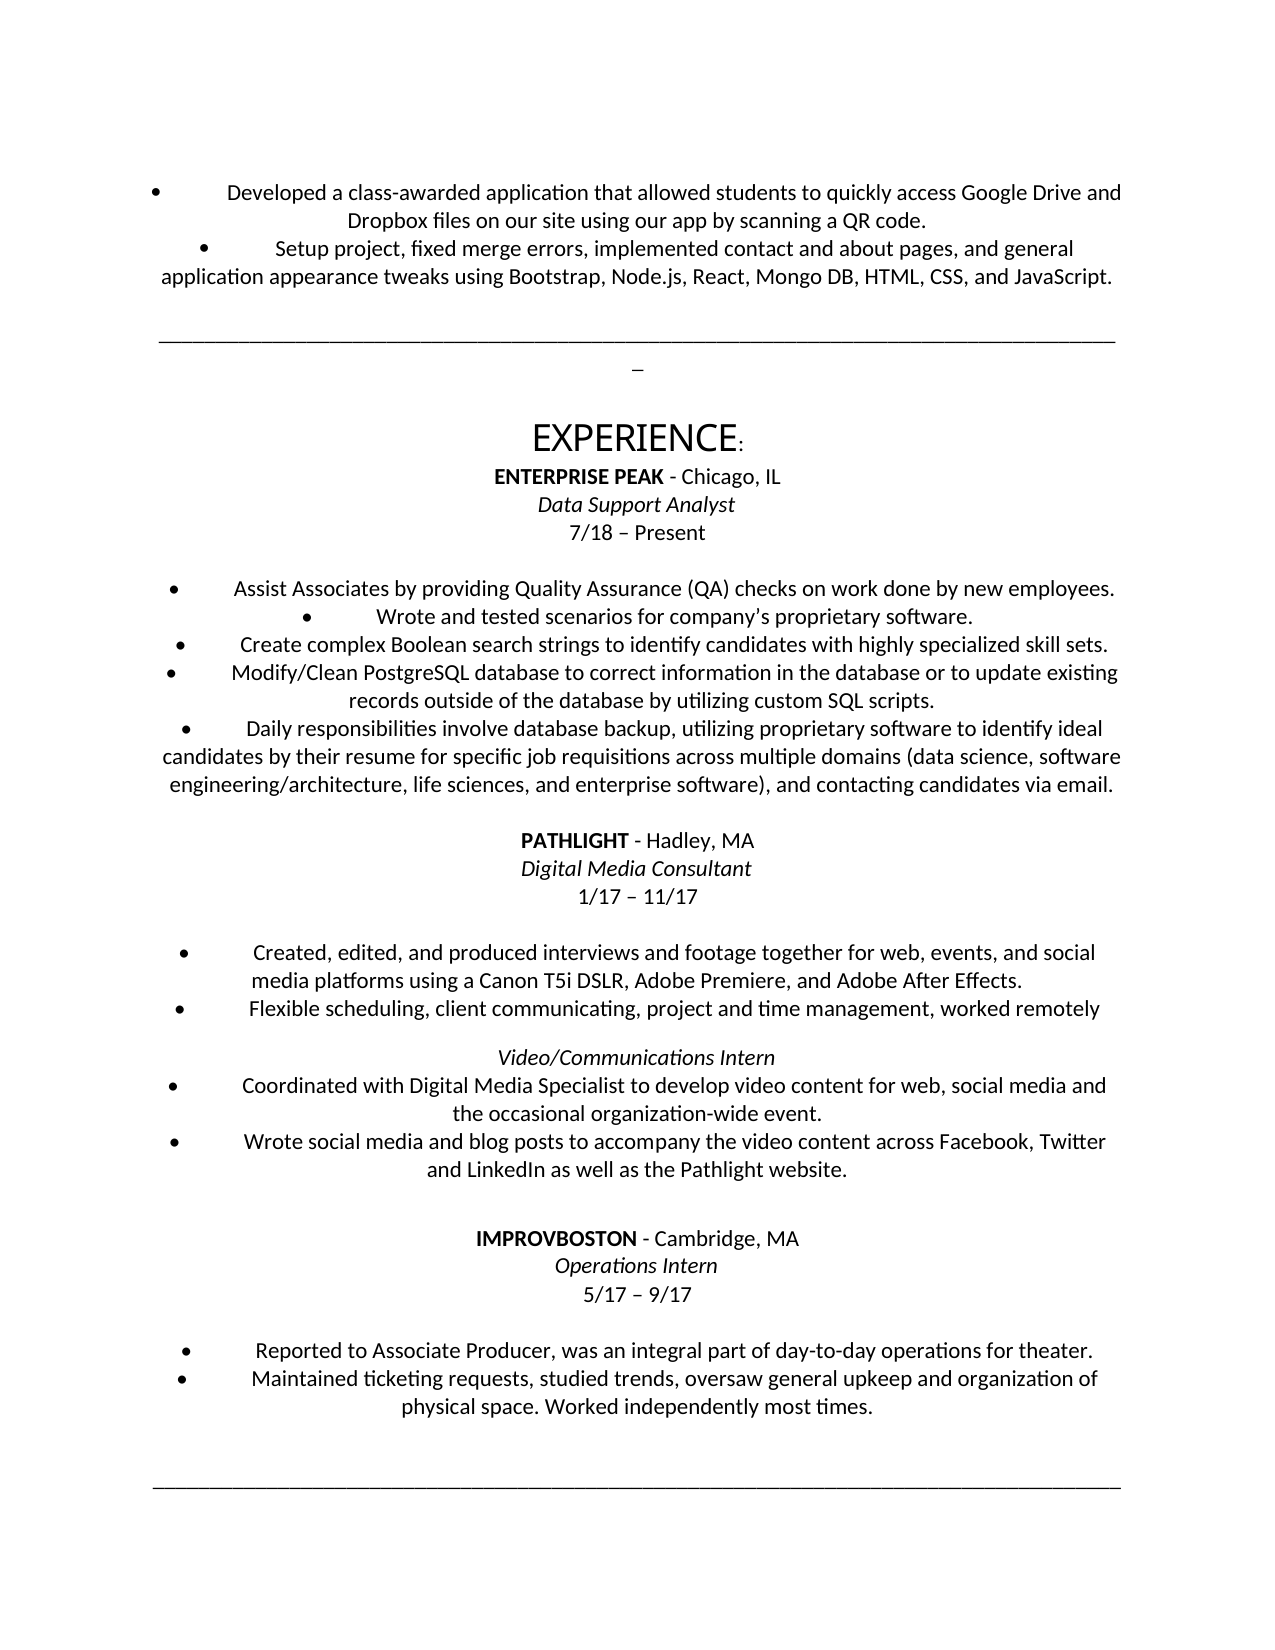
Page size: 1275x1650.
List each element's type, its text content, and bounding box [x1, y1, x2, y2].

text Operations Intern [150, 1252, 1125, 1280]
text ENTERPRISE PEAK - Chicago, IL [150, 462, 1125, 490]
text PATHLIGHT - Hadley, MA [150, 826, 1125, 854]
text 7/18 – Present [150, 518, 1125, 546]
list Created, edited, and produced interviews and footage together for web, events, and social media platforms using a Canon T5i DSLR, Adobe Premiere, and Adobe After Effects. [150, 938, 1125, 994]
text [150, 1464, 1125, 1492]
list Wrote social media and blog posts to accompany the video content across Facebook, Twitter and LinkedIn as well as the Pathlight website. [150, 1127, 1125, 1183]
text Digital Media Consultant [150, 854, 1125, 882]
list Modify/Clean PostgreSQL database to correct information in the database or to update existing records outside of the database by utilizing custom SQL scripts. [159, 658, 1125, 714]
text 5/17 – 9/17 [150, 1280, 1125, 1308]
text _____________________________________________________________________________________ [150, 318, 1125, 374]
list Reported to Associate Producer, was an integral part of day-to-day operations for theater. [150, 1336, 1125, 1364]
list Maintained ticketing requests, studied trends, oversaw general upkeep and organization of physical space. Worked independently most times. [150, 1364, 1125, 1420]
text IMPROVBOSTON - Cambridge, MA [150, 1224, 1125, 1252]
list Developed a class-awarded application that allowed students to quickly access Google Drive and Dropbox files on our site using our app by scanning a QR code. [150, 178, 1125, 234]
list Daily responsibilities involve database backup, utilizing proprietary software to identify ideal candidates by their resume for specific job requisitions across multiple domains (data science, software engineering/architecture, life sciences, and enterprise software), and contacting candidates via email. [159, 714, 1125, 798]
text 1/17 – 11/17 [150, 882, 1125, 911]
list Flexible scheduling, client communicating, project and time management, worked remotely [150, 994, 1125, 1023]
list Setup project, fixed merge errors, implemented contact and about pages, and general application appearance tweaks using Bootstrap, Node.js, React, Mongo DB, HTML, CSS, and JavaScript. [150, 234, 1125, 290]
list Assist Associates by providing Quality Assurance (QA) checks on work done by new employees. [159, 574, 1125, 602]
list Coordinated with Digital Media Specialist to develop video content for web, social media and the occasional organization-wide event. [150, 1071, 1125, 1127]
list Create complex Boolean search strings to identify candidates with highly specialized skill sets. [159, 630, 1125, 658]
text Data Support Analyst [150, 490, 1125, 518]
text Video/Communications Intern [150, 1043, 1125, 1071]
list Wrote and tested scenarios for company’s proprietary software. [150, 602, 1125, 630]
text EXPERIENCE: [150, 411, 1125, 462]
